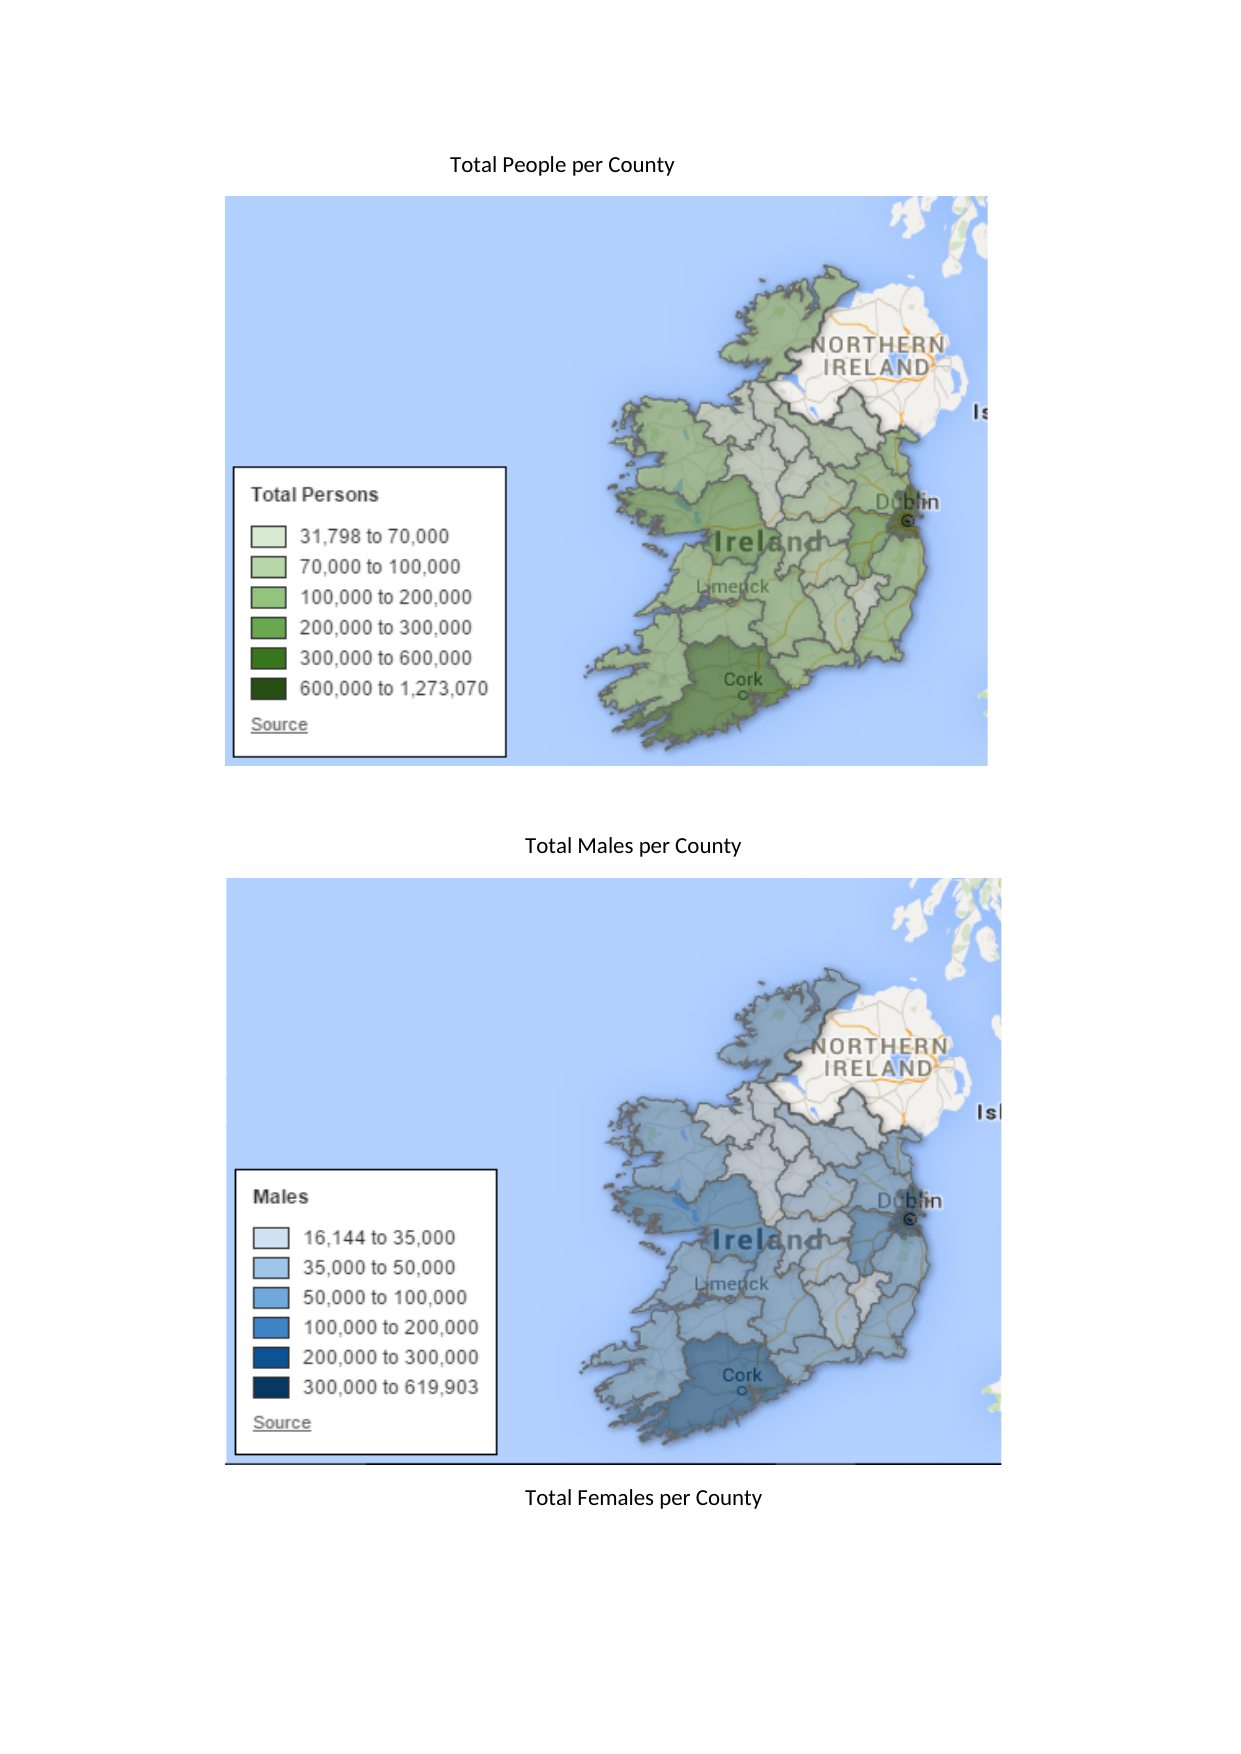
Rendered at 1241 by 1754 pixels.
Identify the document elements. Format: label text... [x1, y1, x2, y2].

text Total Females per County [150, 1483, 1090, 1511]
picture [225, 878, 1002, 1465]
text Total Males per County [150, 831, 1090, 859]
picture [225, 196, 988, 766]
text Total People per County [150, 150, 1090, 178]
